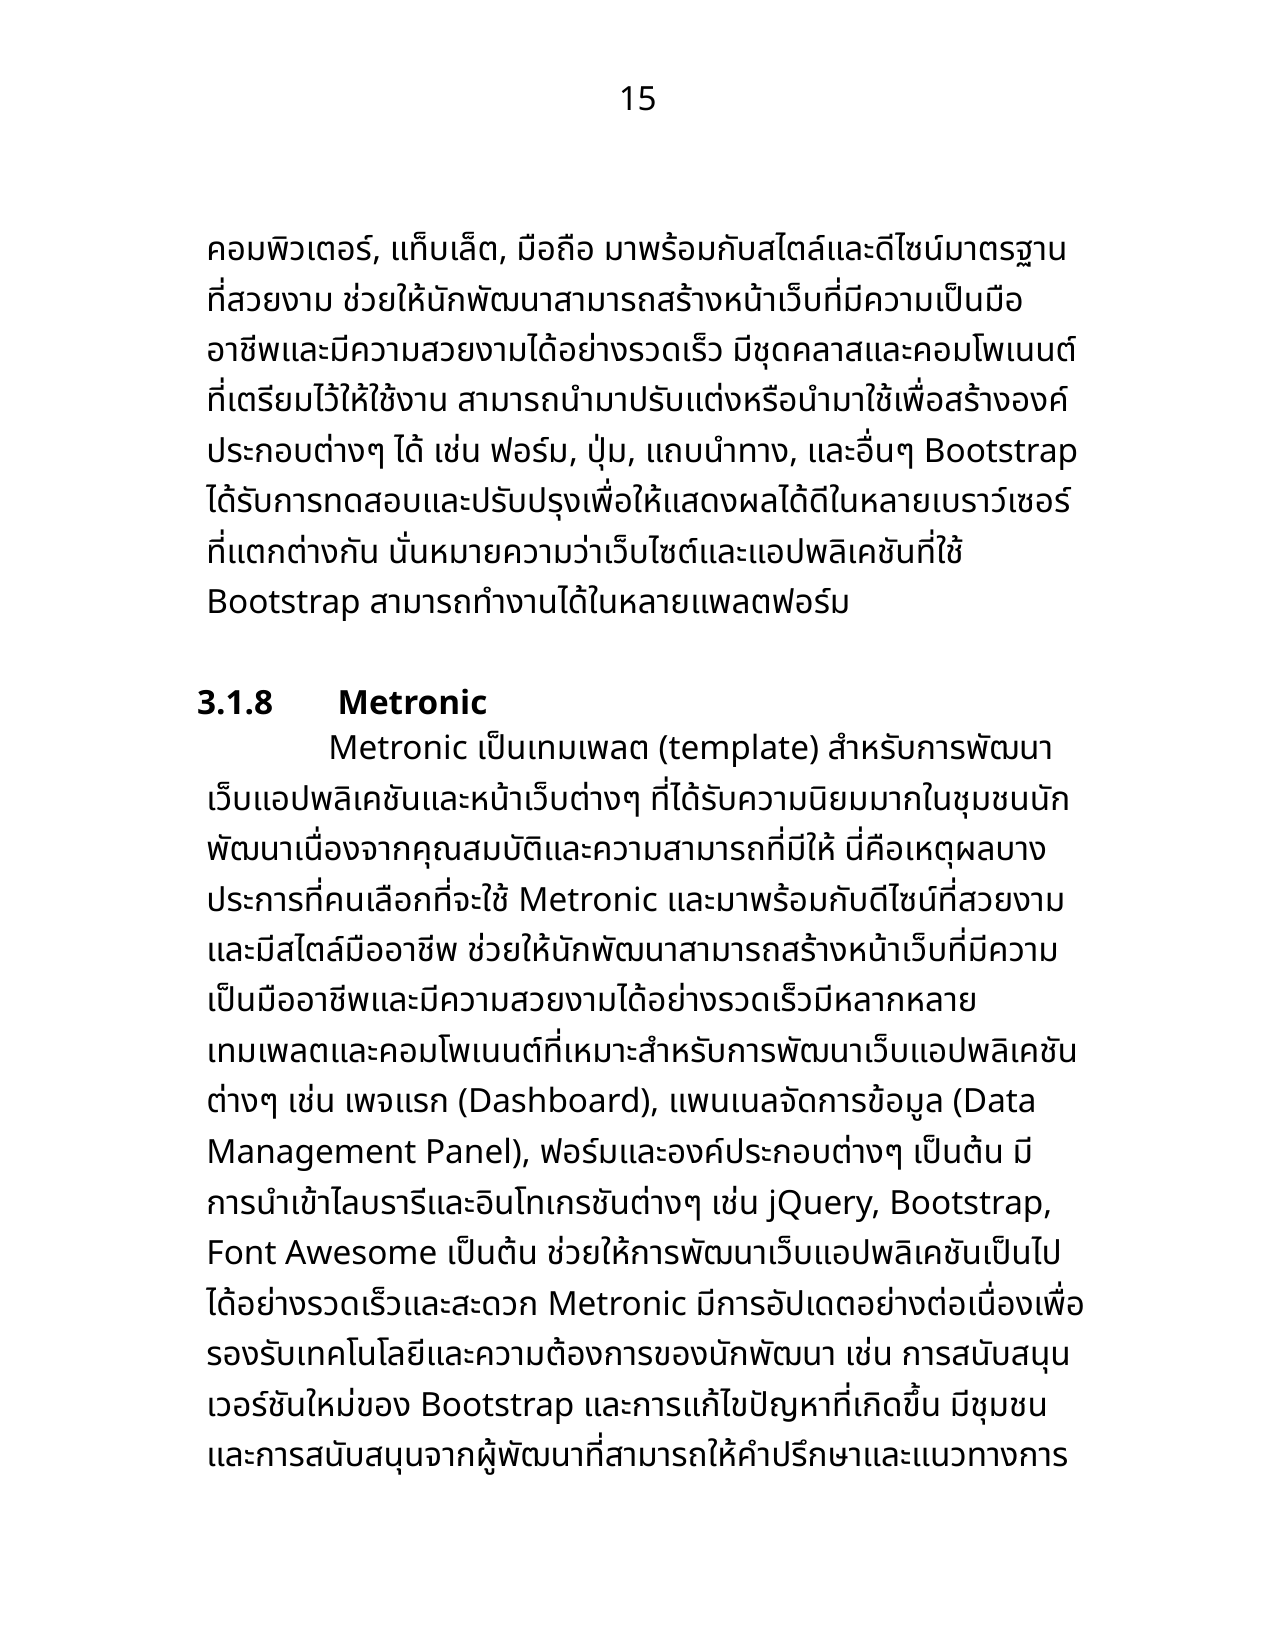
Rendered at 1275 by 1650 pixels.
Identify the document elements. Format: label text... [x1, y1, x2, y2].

list Metronic [197, 678, 1087, 724]
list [206, 225, 1087, 629]
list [206, 724, 1087, 1482]
